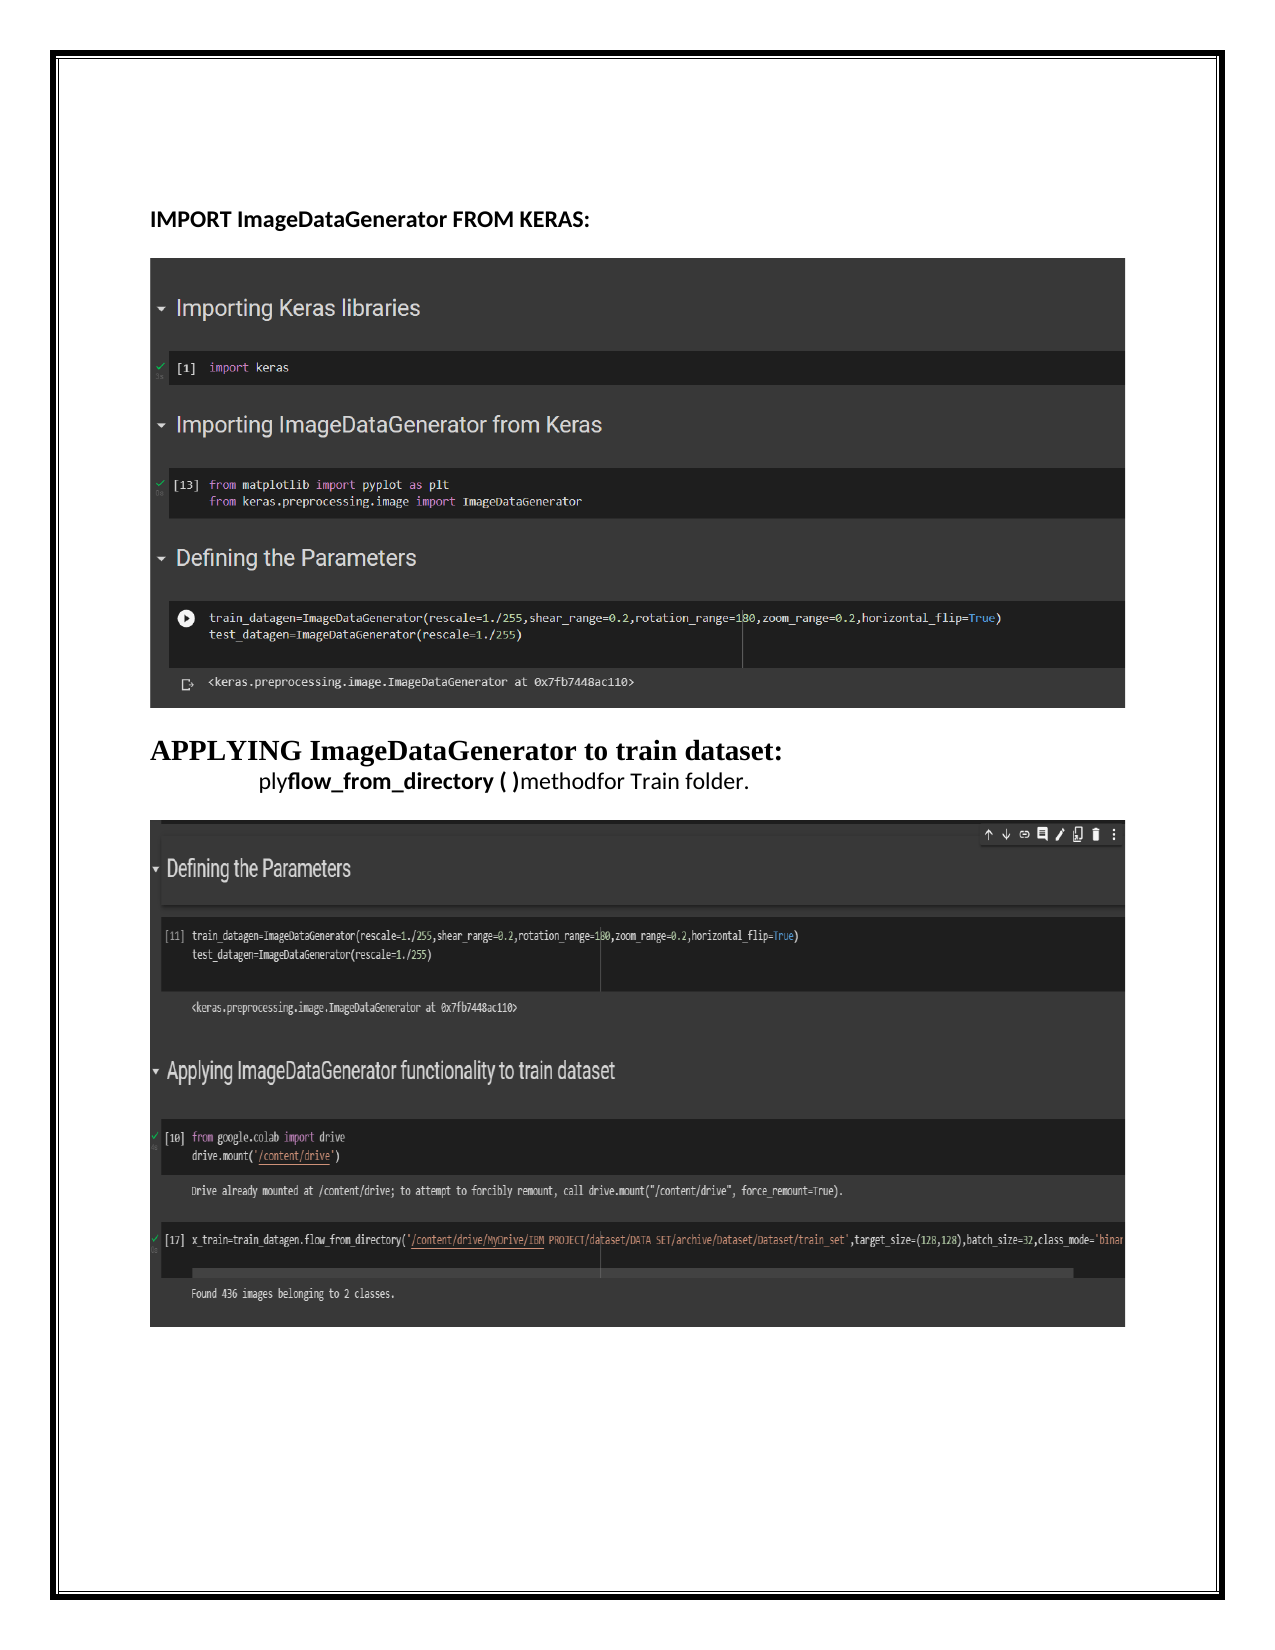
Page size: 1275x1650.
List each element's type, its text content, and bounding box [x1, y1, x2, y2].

text IMPORT ImageDataGenerator FROM KERAS: [150, 204, 1125, 234]
text plyflow_from_directory ( )methodfor Train folder. [150, 766, 1125, 796]
text APPLYING ImageDataGenerator to train dataset: [150, 733, 1125, 766]
